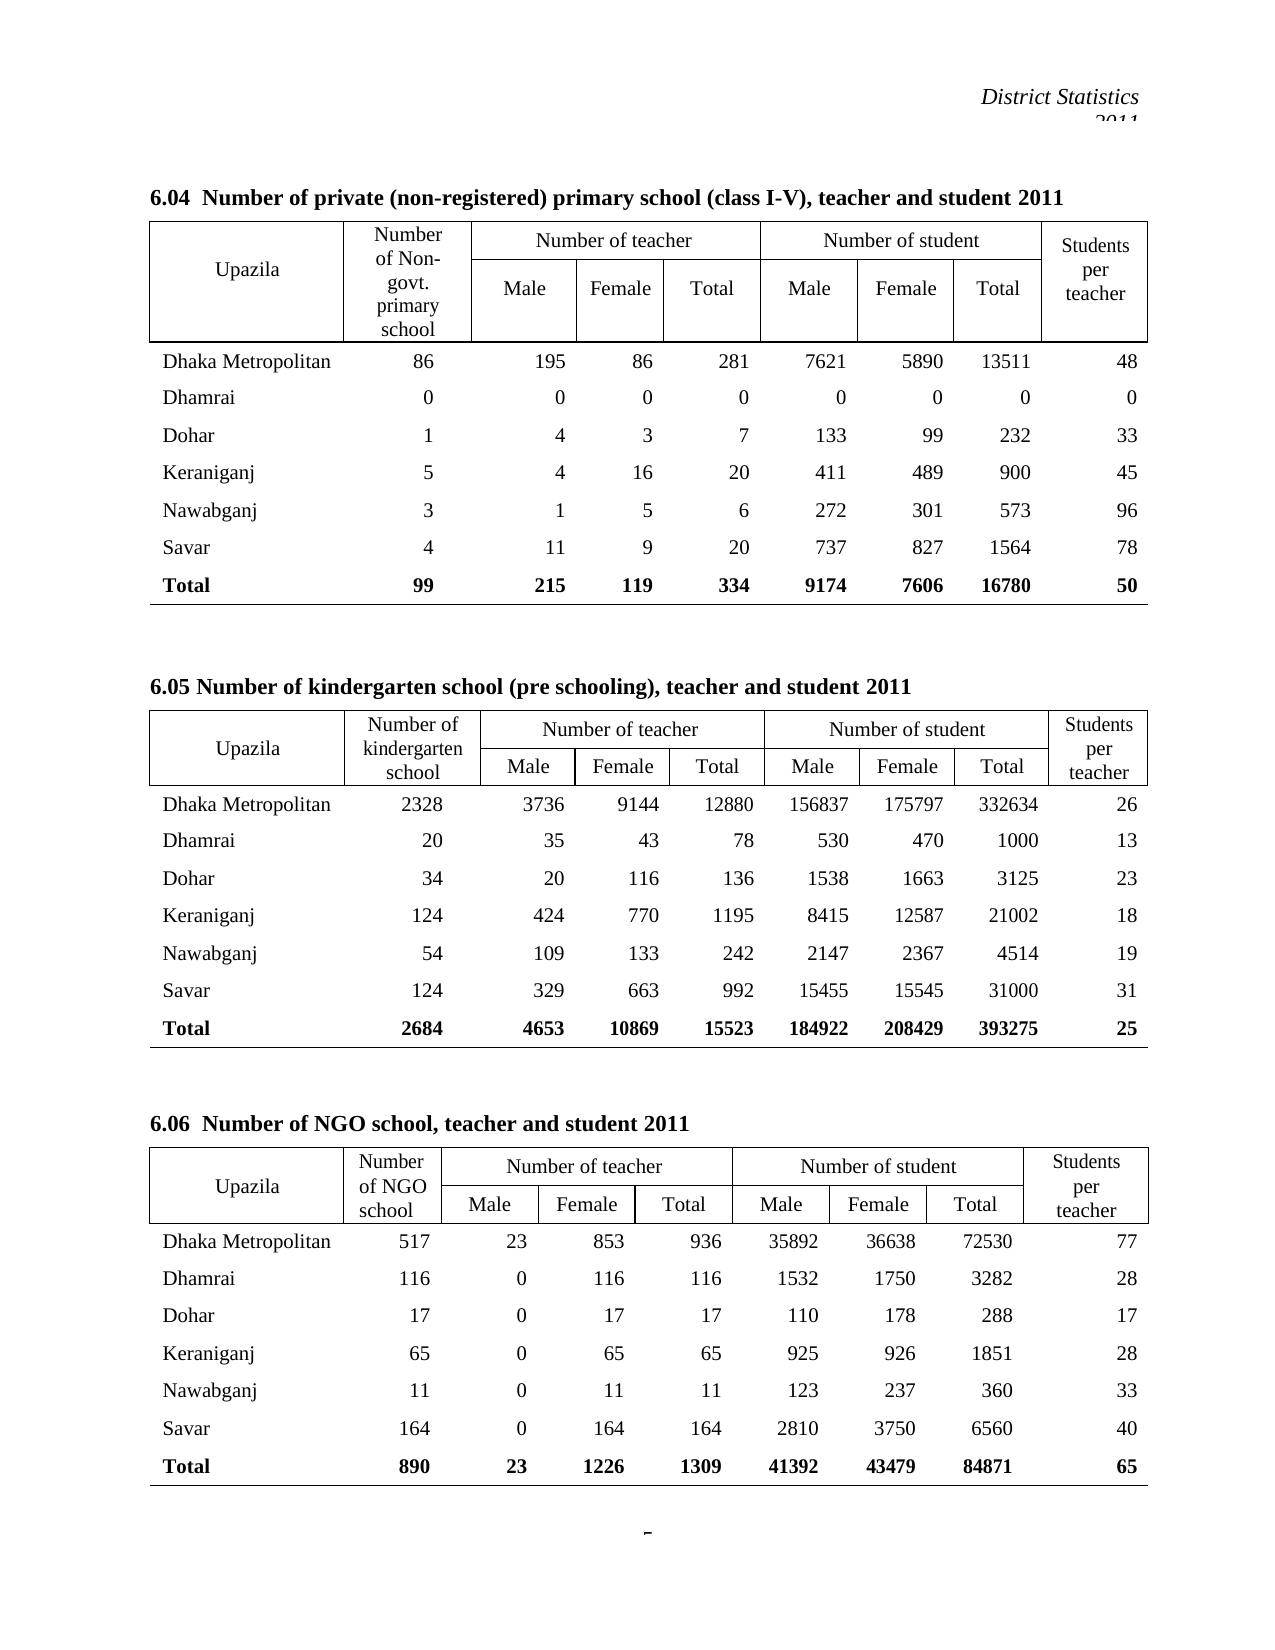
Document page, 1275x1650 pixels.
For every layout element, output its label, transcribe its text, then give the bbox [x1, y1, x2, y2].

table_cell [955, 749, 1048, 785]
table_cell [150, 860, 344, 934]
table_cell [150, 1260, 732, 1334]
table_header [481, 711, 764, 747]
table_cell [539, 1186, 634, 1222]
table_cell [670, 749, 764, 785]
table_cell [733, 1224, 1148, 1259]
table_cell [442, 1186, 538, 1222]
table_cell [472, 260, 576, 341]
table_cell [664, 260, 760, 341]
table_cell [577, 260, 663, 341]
list Number of NGO school, teacher and student 2011 [150, 1111, 1167, 1137]
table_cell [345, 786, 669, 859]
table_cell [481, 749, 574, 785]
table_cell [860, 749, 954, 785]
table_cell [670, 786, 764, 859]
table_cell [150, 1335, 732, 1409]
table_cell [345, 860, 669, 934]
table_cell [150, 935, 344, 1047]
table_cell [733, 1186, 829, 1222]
list Number of kindergarten school (pre schooling), teacher and student 2011 [150, 673, 1167, 699]
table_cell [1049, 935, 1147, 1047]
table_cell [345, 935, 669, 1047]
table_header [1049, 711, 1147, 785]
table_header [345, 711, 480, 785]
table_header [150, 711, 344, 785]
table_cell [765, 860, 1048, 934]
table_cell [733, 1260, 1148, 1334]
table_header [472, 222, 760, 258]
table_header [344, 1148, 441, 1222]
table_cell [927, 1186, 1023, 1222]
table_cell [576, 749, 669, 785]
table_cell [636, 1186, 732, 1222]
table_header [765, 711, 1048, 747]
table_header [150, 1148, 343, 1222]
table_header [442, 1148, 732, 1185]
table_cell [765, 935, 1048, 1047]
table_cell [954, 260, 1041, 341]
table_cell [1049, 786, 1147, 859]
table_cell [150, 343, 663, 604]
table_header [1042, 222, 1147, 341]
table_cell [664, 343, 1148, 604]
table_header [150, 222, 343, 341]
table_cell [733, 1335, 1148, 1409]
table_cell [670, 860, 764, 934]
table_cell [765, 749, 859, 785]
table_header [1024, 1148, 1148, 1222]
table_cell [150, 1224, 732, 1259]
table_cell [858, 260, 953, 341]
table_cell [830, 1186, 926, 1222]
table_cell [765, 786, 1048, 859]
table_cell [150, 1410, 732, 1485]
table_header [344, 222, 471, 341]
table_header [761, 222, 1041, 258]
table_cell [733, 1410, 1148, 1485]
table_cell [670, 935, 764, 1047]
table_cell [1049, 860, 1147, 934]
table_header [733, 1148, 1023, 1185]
list Number of private (non-registered) primary school (class I-V), teacher and student 2011 [150, 184, 1167, 210]
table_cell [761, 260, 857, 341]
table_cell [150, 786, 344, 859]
